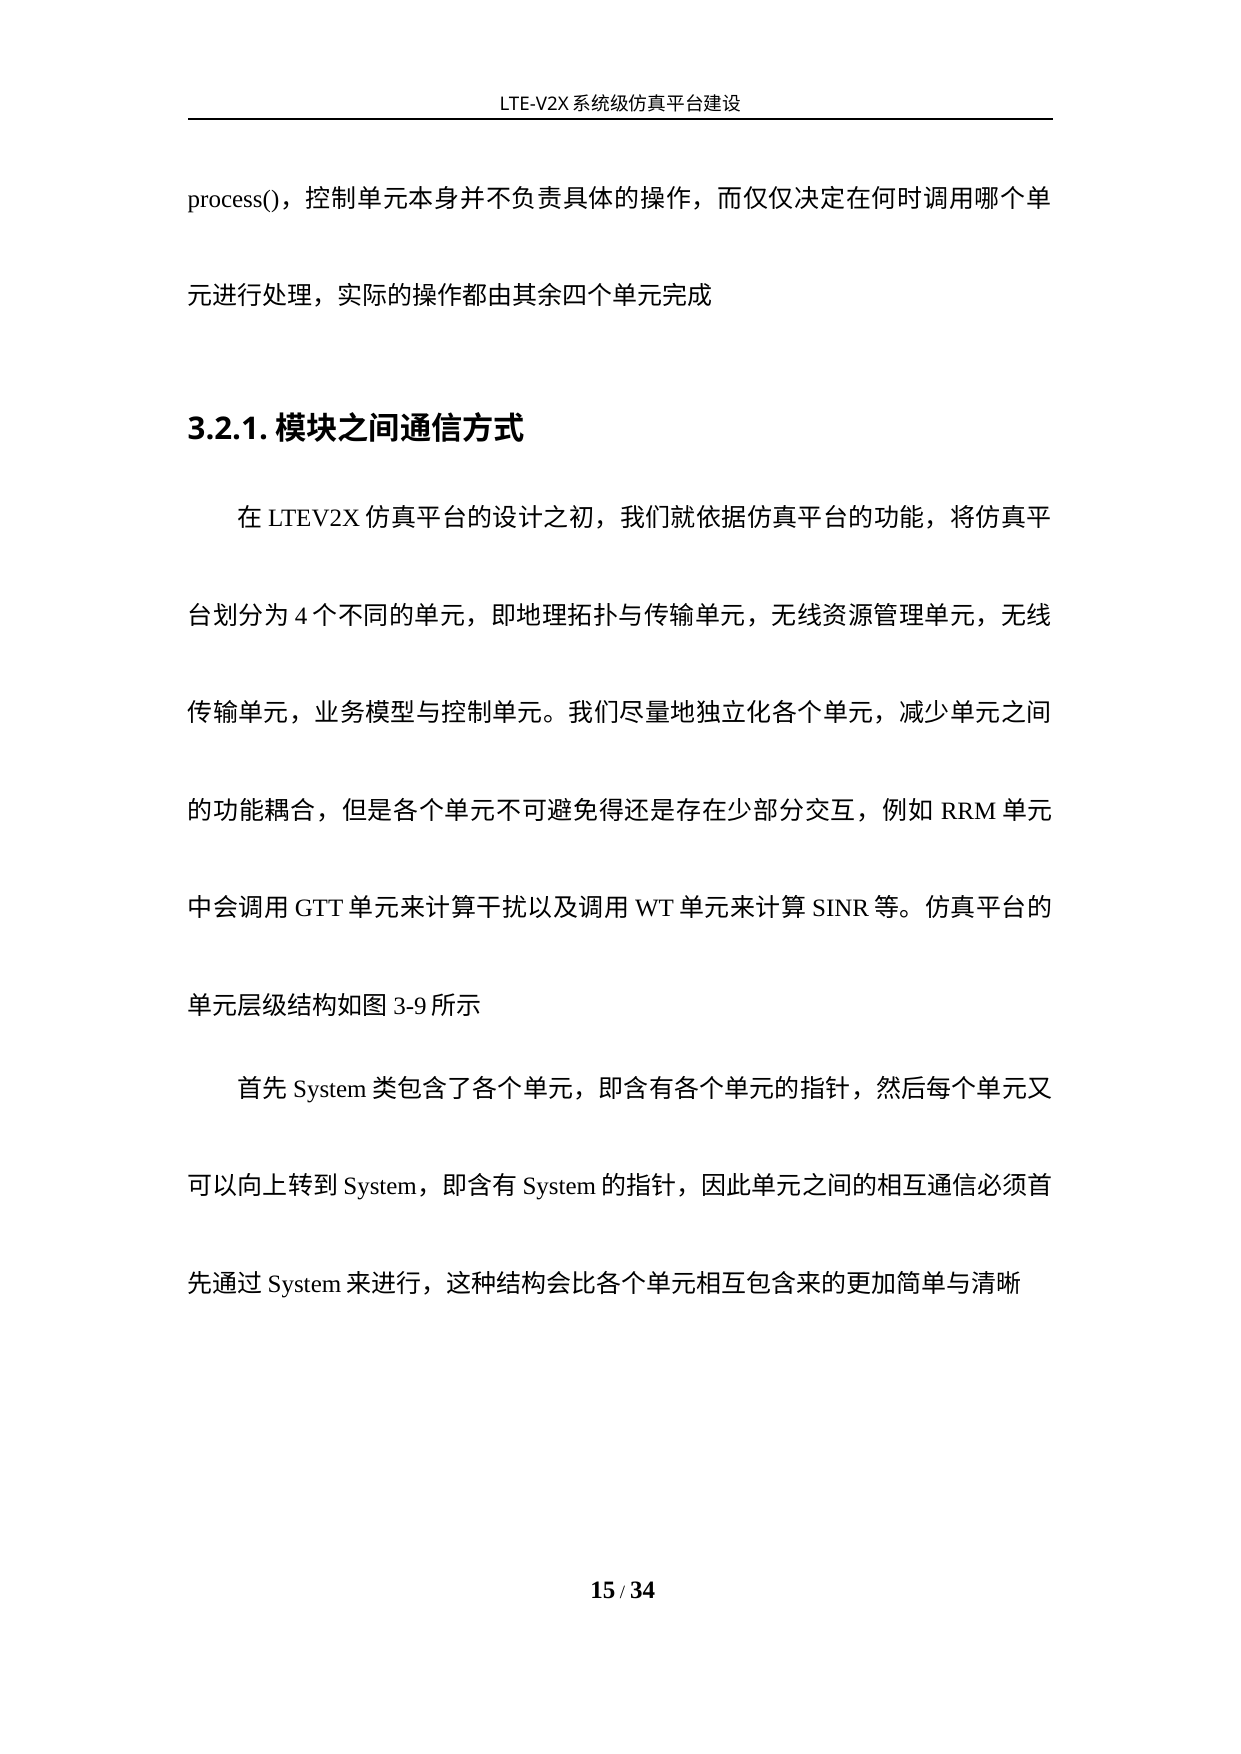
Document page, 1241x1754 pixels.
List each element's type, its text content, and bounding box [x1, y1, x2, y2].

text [187, 164, 1053, 326]
text 首先System类包含了各个单元，即含有各个单元的指针，然后每个单元又可以向上转到System，即含有System的指针，因此单元之间的相互通信必须首先通过System来进行，这种结构会比各个单元相互包含来的更加简单与清晰 [187, 1054, 1053, 1314]
subtitle 模块之间通信方式 [187, 393, 1053, 458]
